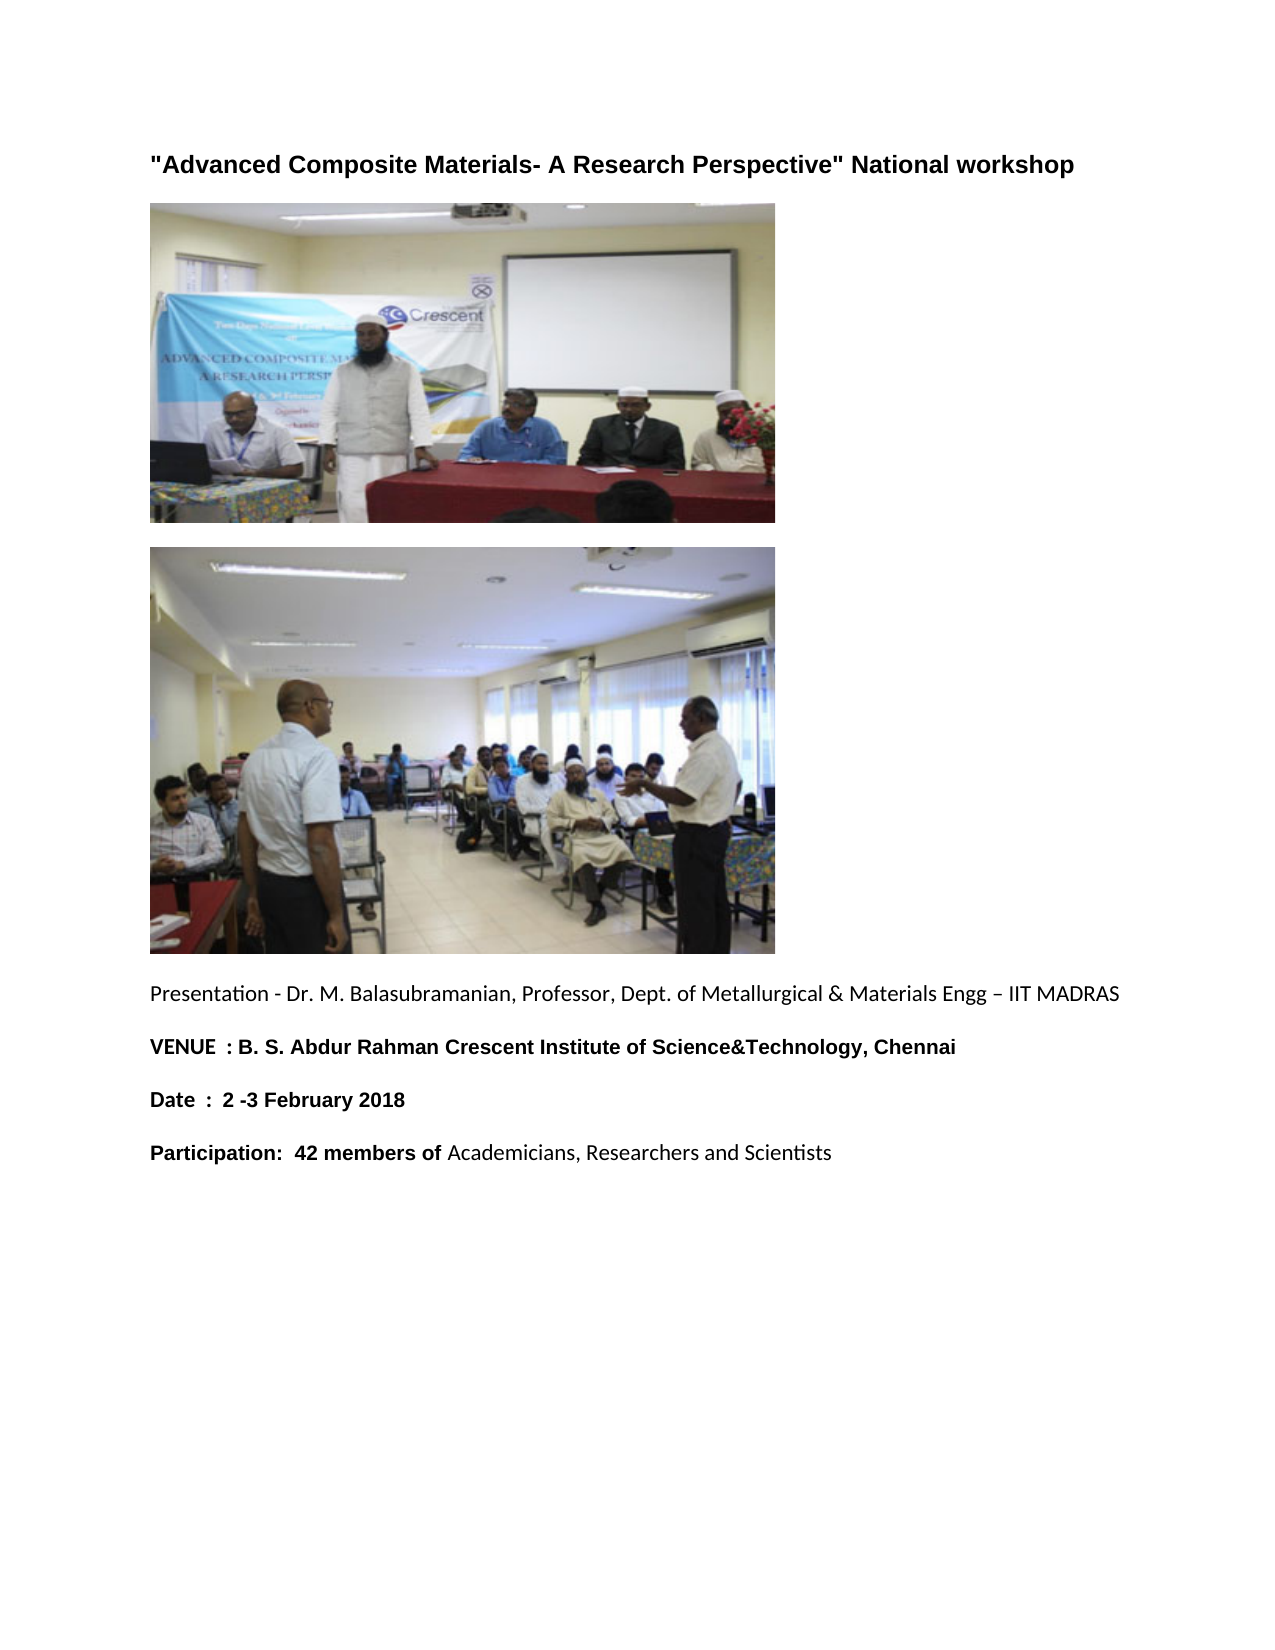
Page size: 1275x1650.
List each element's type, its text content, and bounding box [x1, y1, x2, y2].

text "Advanced Composite Materials- A Research Perspective" National workshop [150, 150, 1125, 179]
text Presentation - Dr. M. Balasubramanian, Professor, Dept. of Metallurgical & Materials Engg – IIT MADRAS [150, 979, 1125, 1007]
text Date : 2 -3 February 2018 [150, 1085, 1125, 1113]
picture [150, 547, 775, 954]
text Participation: 42 members of Academicians, Researchers and Scientists [150, 1138, 1125, 1166]
text VENUE : B. S. Abdur Rahman Crescent Institute of Science&Technology, Chennai [150, 1032, 1125, 1060]
picture [150, 203, 775, 523]
